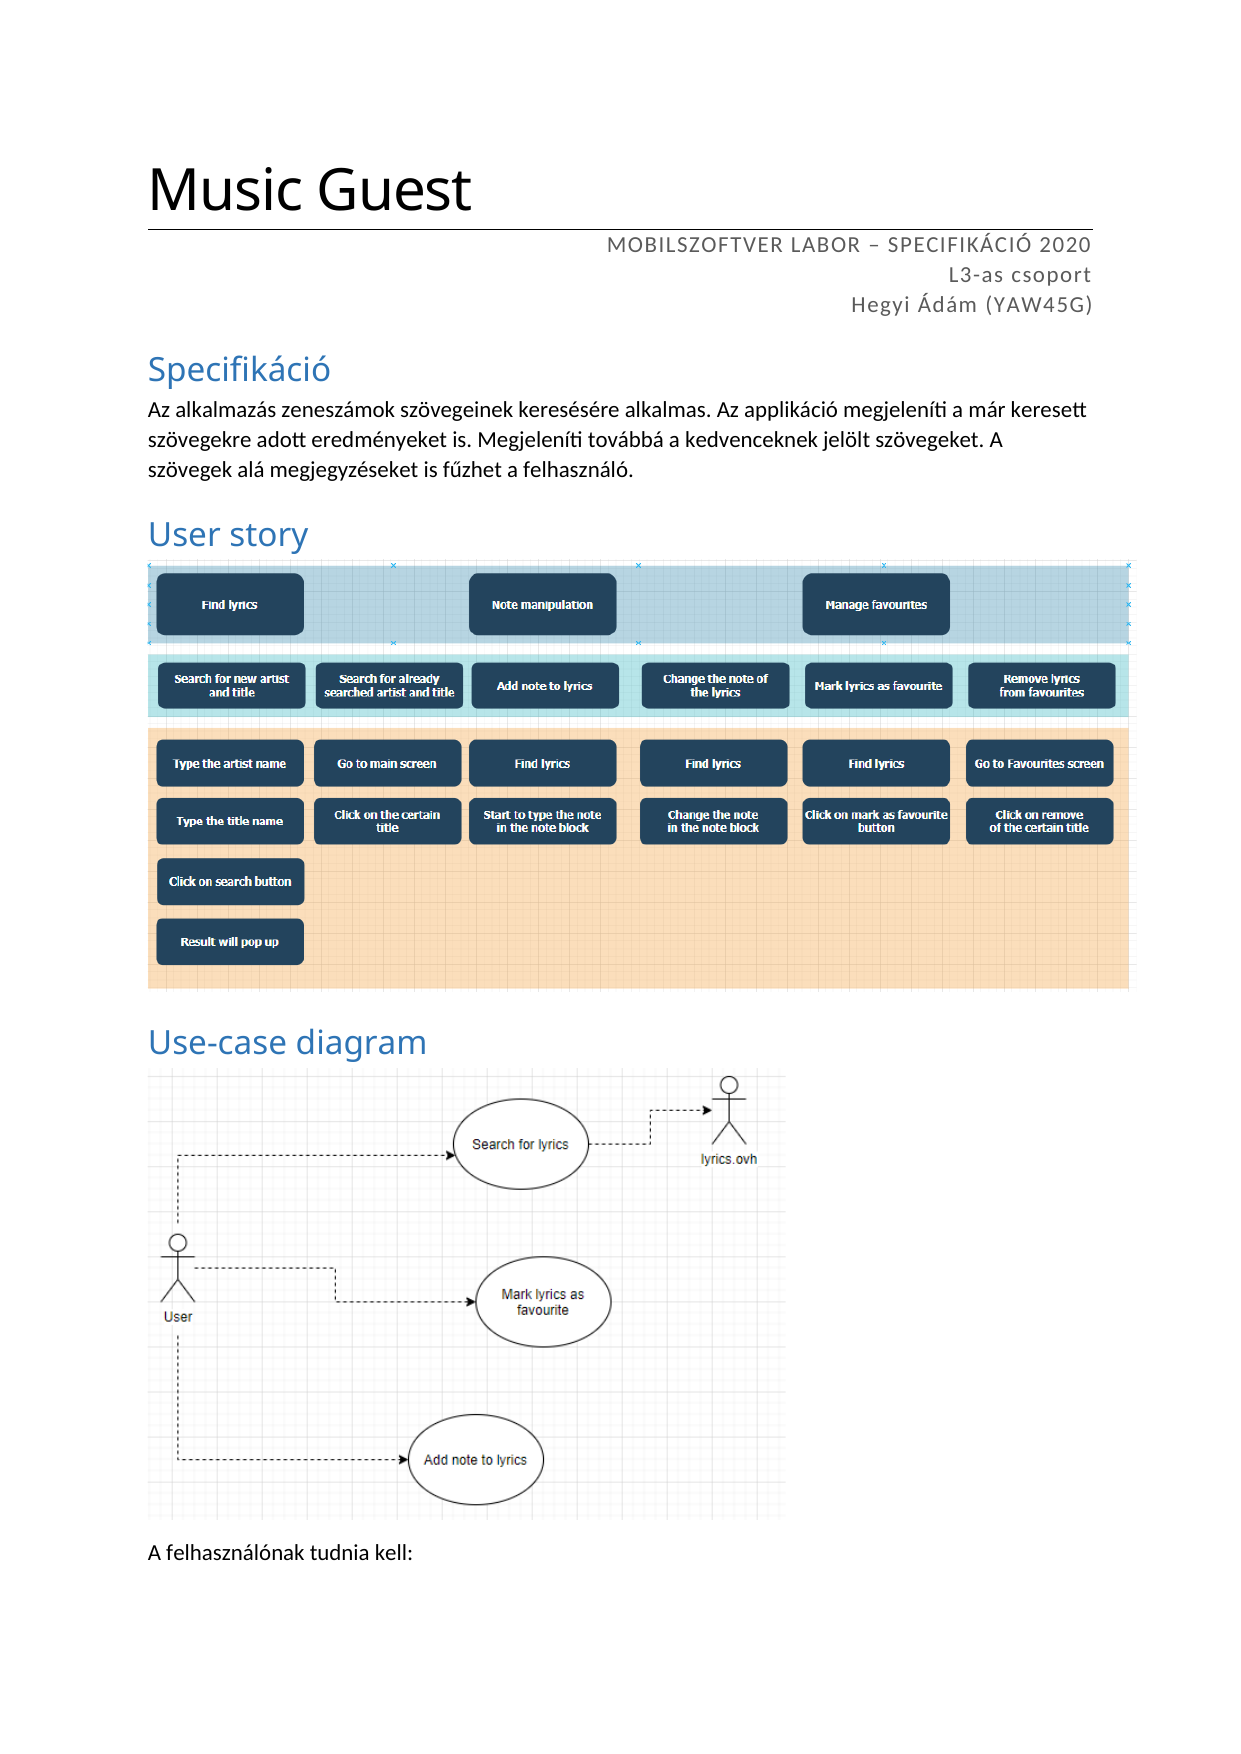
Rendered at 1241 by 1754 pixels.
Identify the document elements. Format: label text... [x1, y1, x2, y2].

title Music Guest [148, 148, 1093, 229]
subtitle User story [148, 510, 1093, 556]
picture [147, 1068, 786, 1520]
text Az alkalmazás zeneszámok szövegeinek keresésére alkalmas. Az applikáció megjeleníti a már keresett szövegekre adott eredményeket is. Megjeleníti továbbá a kedvenceknek jelölt szövegeket. A szövegek alá megjegyzéseket is fűzhet a felhasználó. [148, 395, 1093, 483]
subtitle Specifikáció [148, 346, 1093, 391]
text A felhasználónak tudnia kell: [148, 1538, 1093, 1566]
subtitle Use-case diagram [148, 1019, 1093, 1064]
picture [147, 559, 1137, 992]
subtitle MOBILSZOFTVER LABOR – SPECIFIKÁCIÓ 2020 L3-as csoport Hegyi Ádám (YAW45G) [148, 230, 1093, 319]
